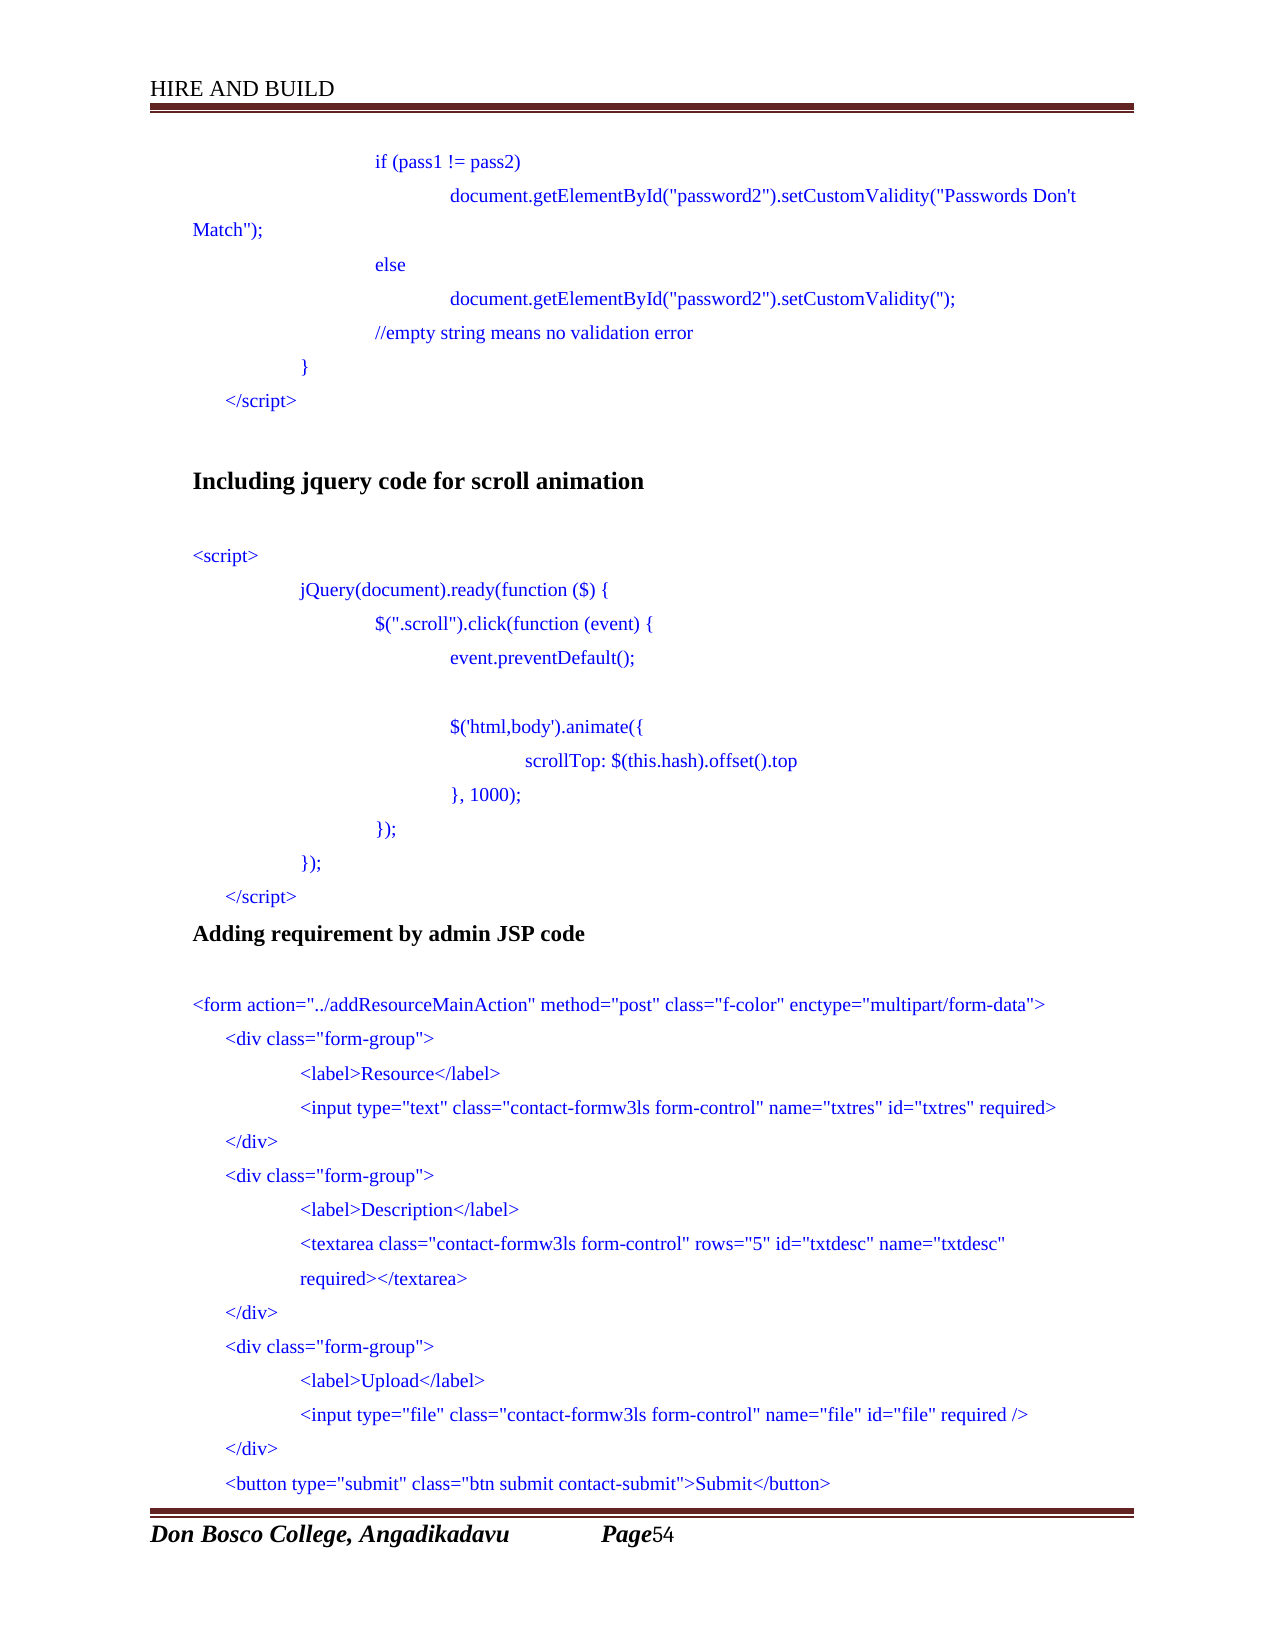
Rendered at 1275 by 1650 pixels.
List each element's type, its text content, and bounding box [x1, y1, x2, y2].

list Adding requirement by admin JSP code [192, 919, 1134, 946]
list <div class="form-group"> [192, 1027, 1134, 1050]
list <button type="submit" class="btn submit contact-submit">Submit</button> [192, 1472, 1134, 1494]
list Including jquery code for scroll animation [192, 466, 1134, 495]
list scrollTop: $(this.hash).offset().top [192, 749, 1134, 772]
list <script> [192, 544, 1134, 567]
list <input type="text" class="contact-formw3ls form-control" name="txtres" id="txtres" required> [234, 1096, 1134, 1118]
list jQuery(document).ready(function ($) { [192, 578, 1134, 601]
list <div class="form-group"> [192, 1335, 1134, 1358]
list document.getElementById("password2").setCustomValidity("Passwords Don't Match"); [192, 184, 1134, 241]
list }); [192, 851, 1134, 874]
list <label>Description</label> [267, 1198, 1134, 1221]
list }, 1000); [192, 783, 1134, 806]
list </div> [192, 1301, 1134, 1323]
list else [192, 252, 1134, 275]
list </script> [192, 389, 1134, 412]
list <form action="../addResourceMainAction" method="post" class="f-color" enctype="multipart/form-data"> [192, 993, 1134, 1016]
list event.preventDefault(); [192, 646, 1134, 669]
list <div class="form-group"> [192, 1164, 1134, 1187]
list $('html,body').animate({ [192, 714, 1134, 737]
list //empty string means no validation error [192, 321, 1134, 344]
list }); [192, 817, 1134, 840]
list </script> [192, 885, 1134, 908]
list <label>Resource</label> [267, 1062, 1134, 1084]
list if (pass1 != pass2) [192, 150, 1134, 173]
list </div> [192, 1130, 1134, 1153]
list $(".scroll").click(function (event) { [192, 612, 1134, 635]
list document.getElementById("password2").setCustomValidity(''); [192, 287, 1134, 309]
list <textarea class="contact-formw3ls form-control" rows="5" id="txtdesc" name="txtdesc" required></textarea> [300, 1232, 1134, 1289]
list </div> [192, 1437, 1134, 1460]
list <label>Upload</label> [267, 1369, 1134, 1392]
list } [192, 355, 1134, 378]
list <input type="file" class="contact-formw3ls form-control" name="file" id="file" required /> [234, 1403, 1134, 1426]
